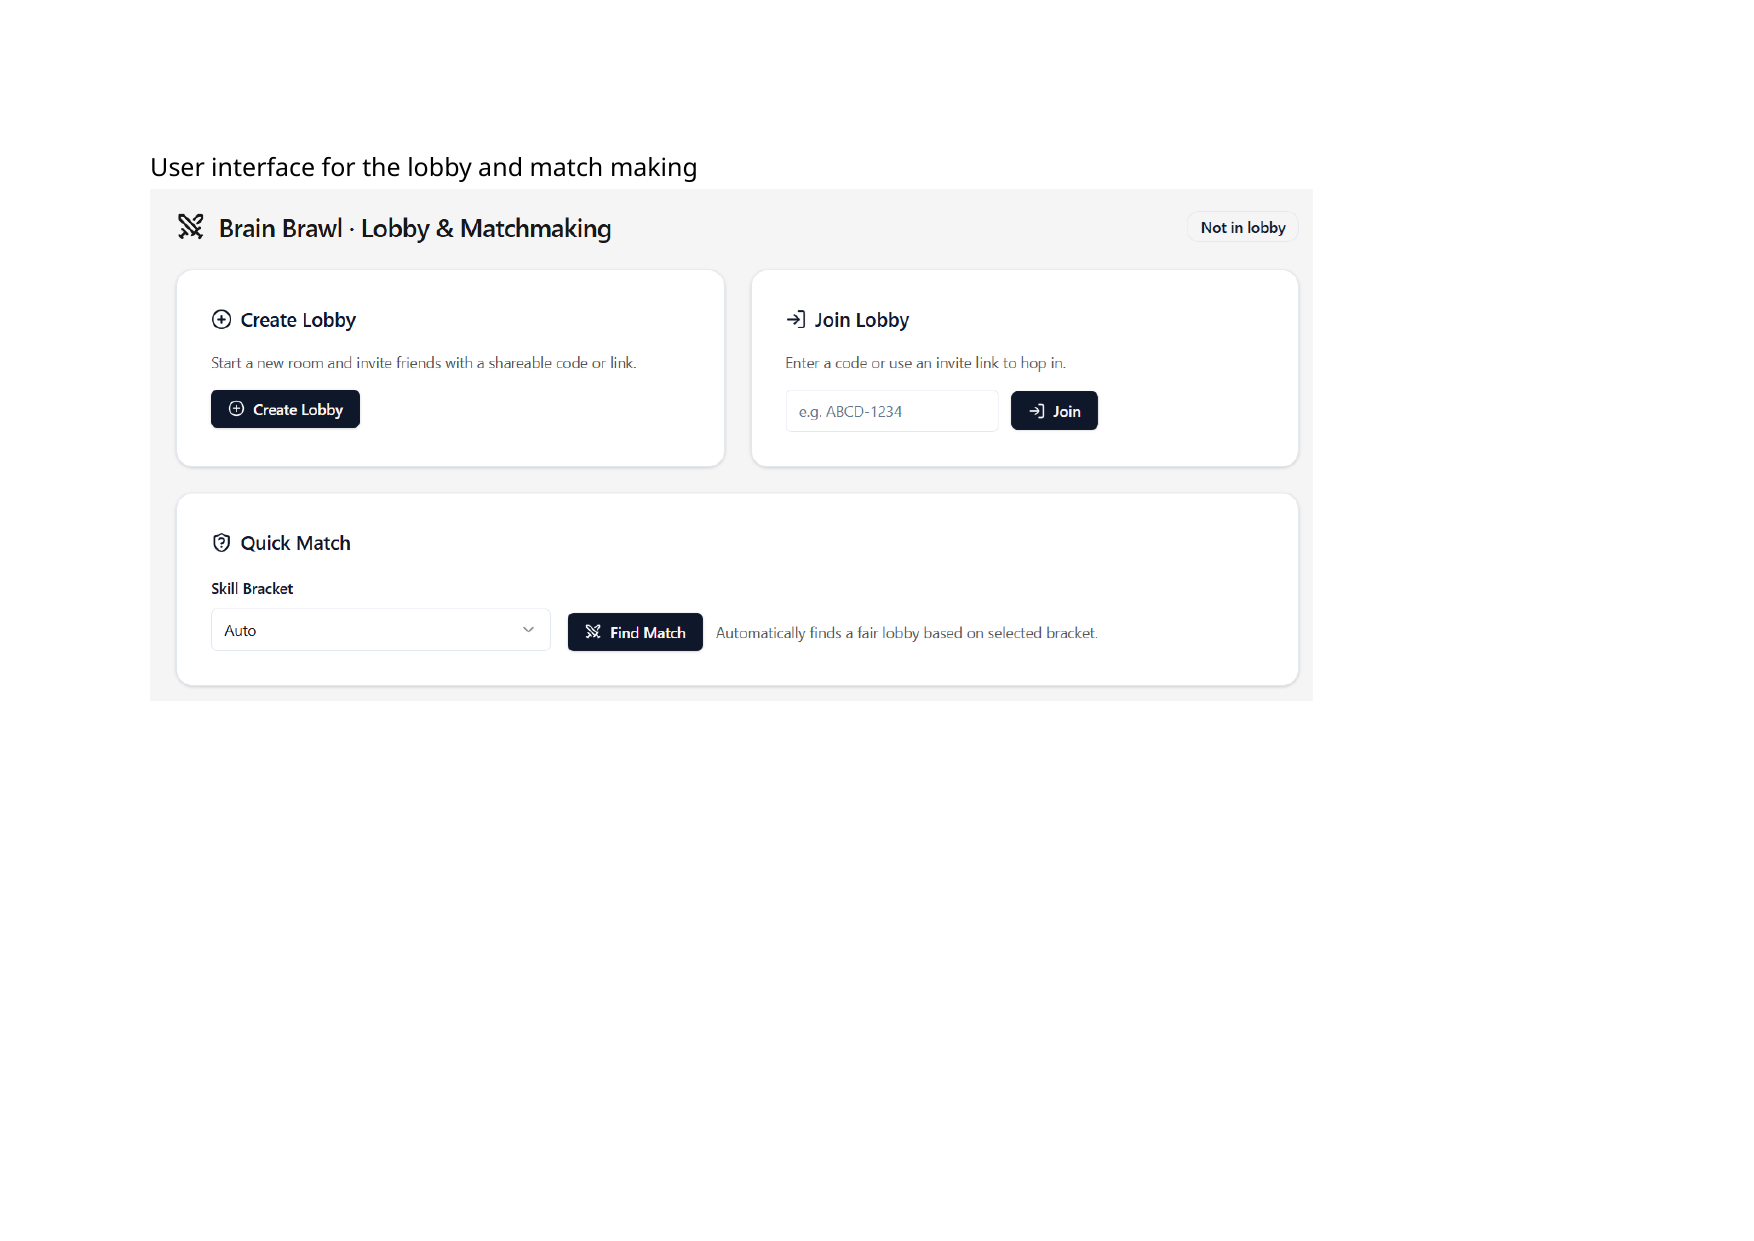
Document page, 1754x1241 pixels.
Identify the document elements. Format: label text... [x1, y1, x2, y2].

picture [150, 189, 1313, 701]
